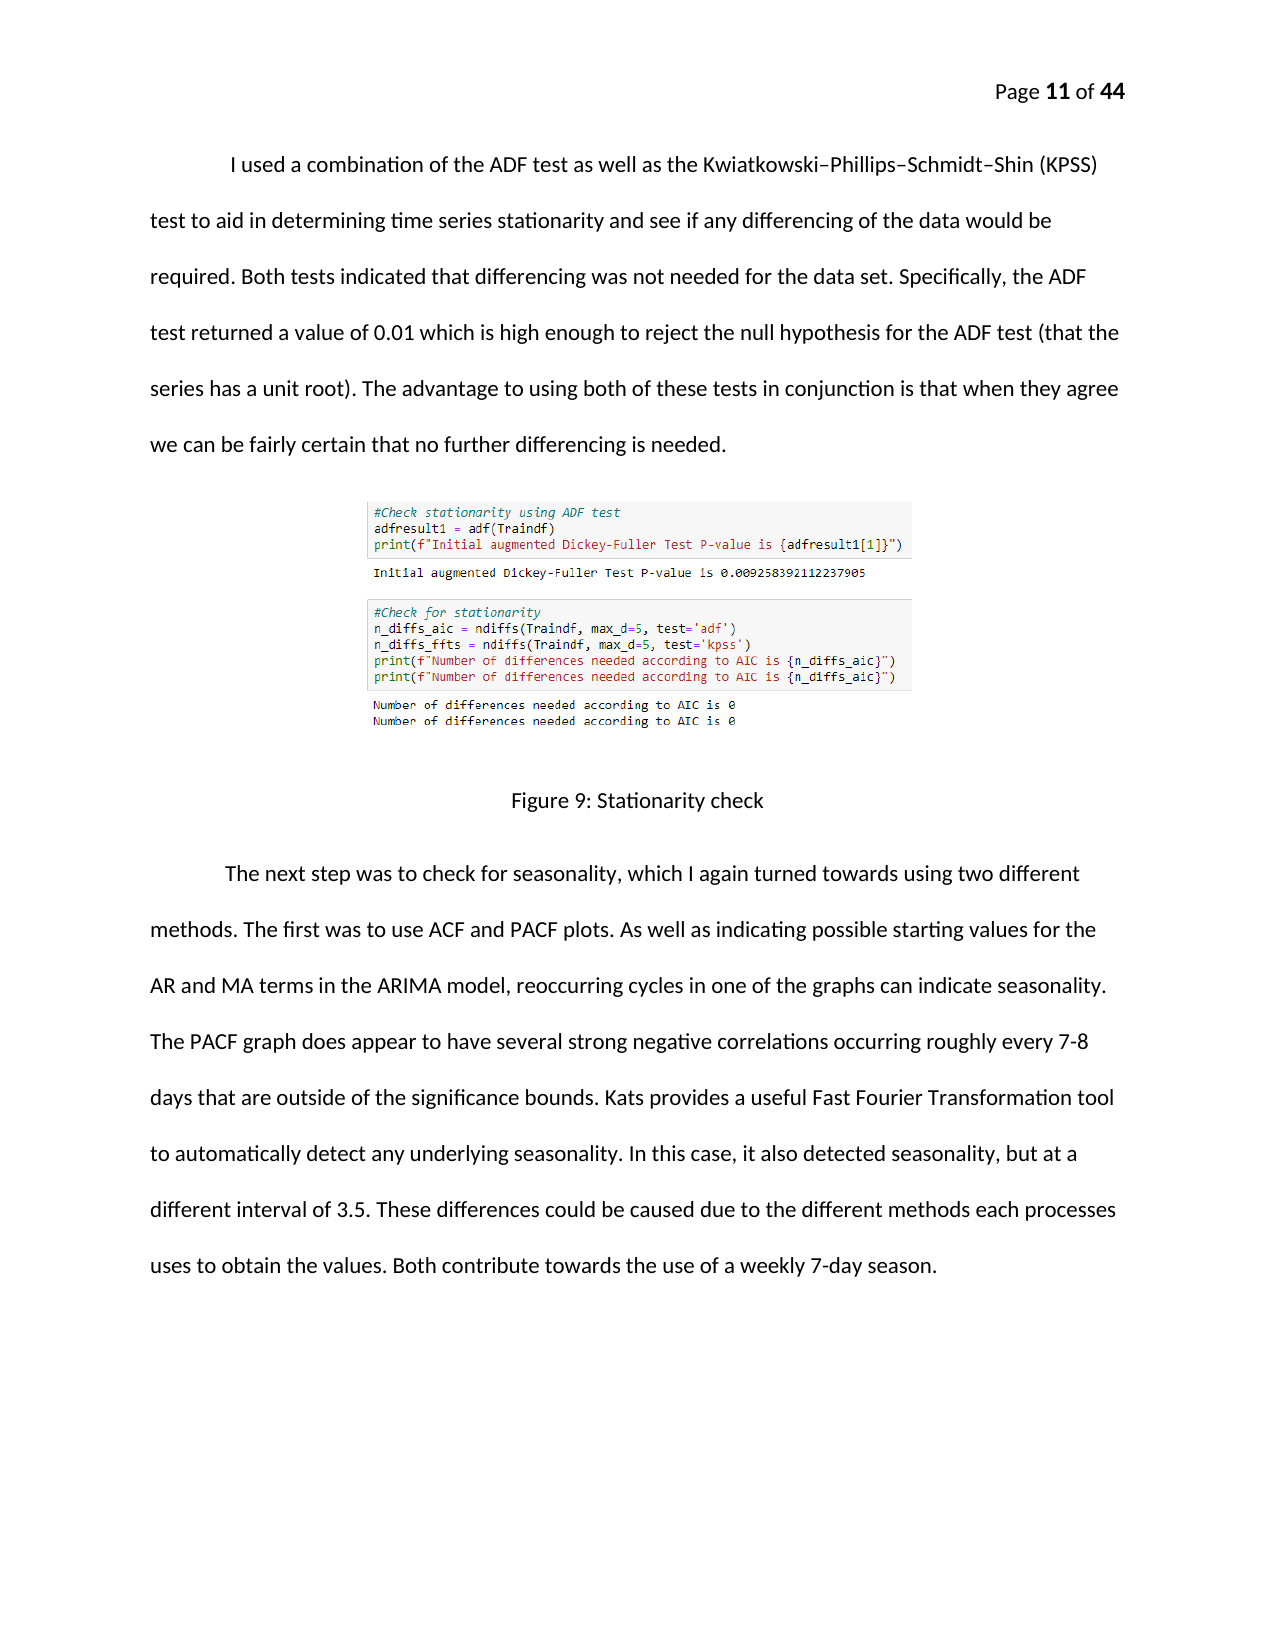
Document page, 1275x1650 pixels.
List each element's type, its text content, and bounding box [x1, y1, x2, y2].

picture [363, 502, 912, 742]
text The next step was to check for seasonality, which I again turned towards using two different methods. The first was to use ACF and PACF plots. As well as indicating possible starting values for the AR and MA terms in the ARIMA model, reoccurring cycles in one of the graphs can indicate seasonality. The PACF graph does appear to have several strong negative correlations occurring roughly every 7-8 days that are outside of the significance bounds. Kats provides a useful Fast Fourier Transformation tool to automatically detect any underlying seasonality. In this case, it also detected seasonality, but at a different interval of 3.5. These differences could be caused due to the different methods each processes uses to obtain the values. Both contribute towards the use of a weekly 7-day season. [150, 859, 1125, 1280]
text I used a combination of the ADF test as well as the Kwiatkowski–Phillips–Schmidt–Shin (KPSS) test to aid in determining time series stationarity and see if any differencing of the data would be required. Both tests indicated that differencing was not needed for the data set. Specifically, the ADF test returned a value of 0.01 which is high enough to reject the null hypothesis for the ADF test (that the series has a unit root). The advantage to using both of these tests in conjunction is that when they agree we can be fairly certain that no further differencing is needed. [150, 150, 1125, 458]
text Figure 9: Stationarity check [150, 787, 1125, 815]
